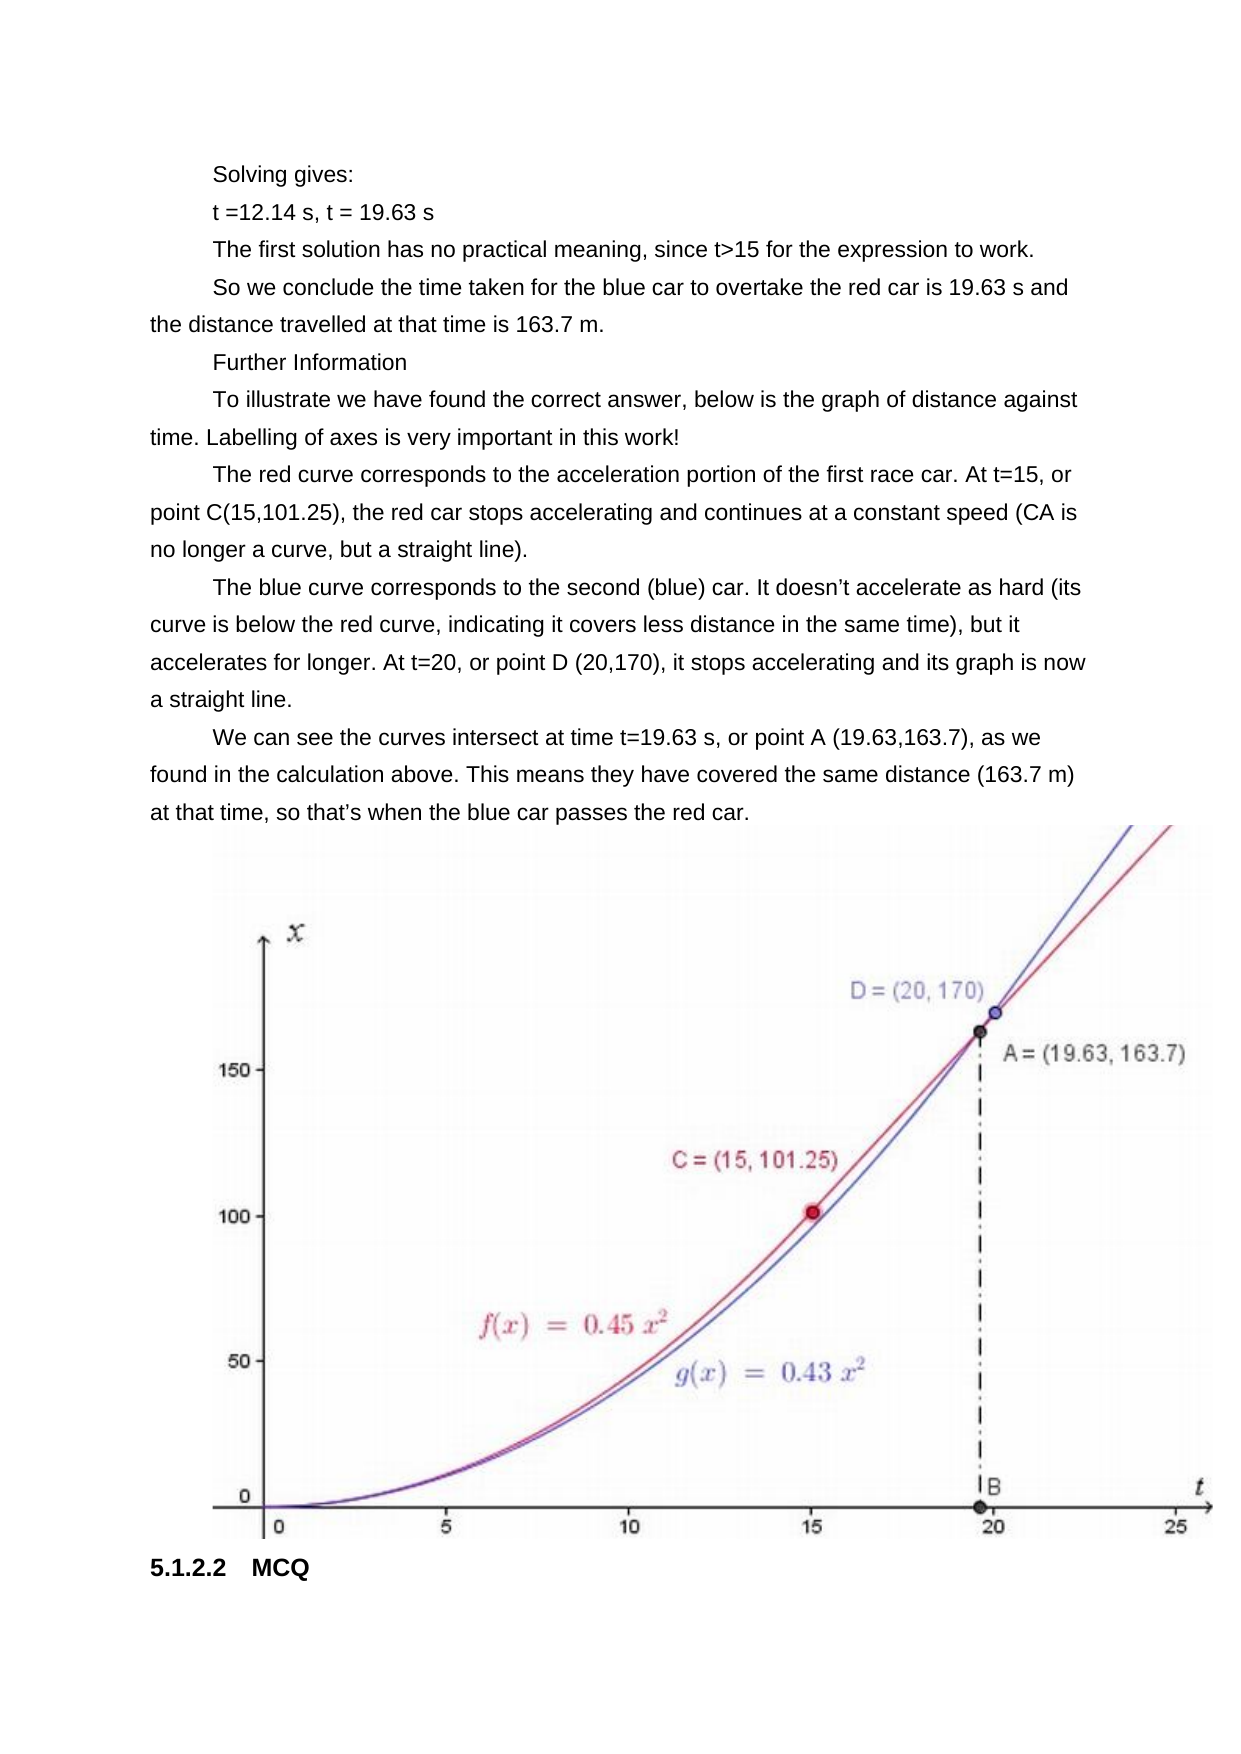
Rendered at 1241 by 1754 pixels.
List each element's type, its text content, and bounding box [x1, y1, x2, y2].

text t =12.14 s, t = 19.63 s [150, 187, 1090, 225]
text The first solution has no practical meaning, since t>15 for the expression to work. [150, 225, 1090, 262]
subtitle 5.1.2.2 MCQ [150, 1544, 1090, 1582]
text The blue curve corresponds to the second (blue) car. It doesn’t accelerate as hard (its curve is below the red curve, indicating it covers less distance in the same time), but it accelerates for longer. At t=20, or point D (20,170), it stops accelerating and its graph is now a straight line. [150, 562, 1090, 712]
text We can see the curves intersect at time t=19.63 s, or point A (19.63,163.7), as we found in the calculation above. This means they have covered the same distance (163.7 m) at that time, so that’s when the blue car passes the red car. [150, 712, 1090, 825]
text Further Information [150, 337, 1090, 375]
text Solving gives: [150, 150, 1090, 187]
text To illustrate we have found the correct answer, below is the graph of distance against time. Labelling of axes is very important in this work! [150, 375, 1090, 450]
text So we conclude the time taken for the blue car to overtake the red car is 19.63 s and the distance travelled at that time is 163.7 m. [150, 262, 1090, 337]
text The red curve corresponds to the acceleration portion of the first race car. At t=15, or point C(15,101.25), the red car stops accelerating and continues at a constant speed (CA is no longer a curve, but a straight line). [150, 450, 1090, 562]
picture [212, 825, 1213, 1539]
